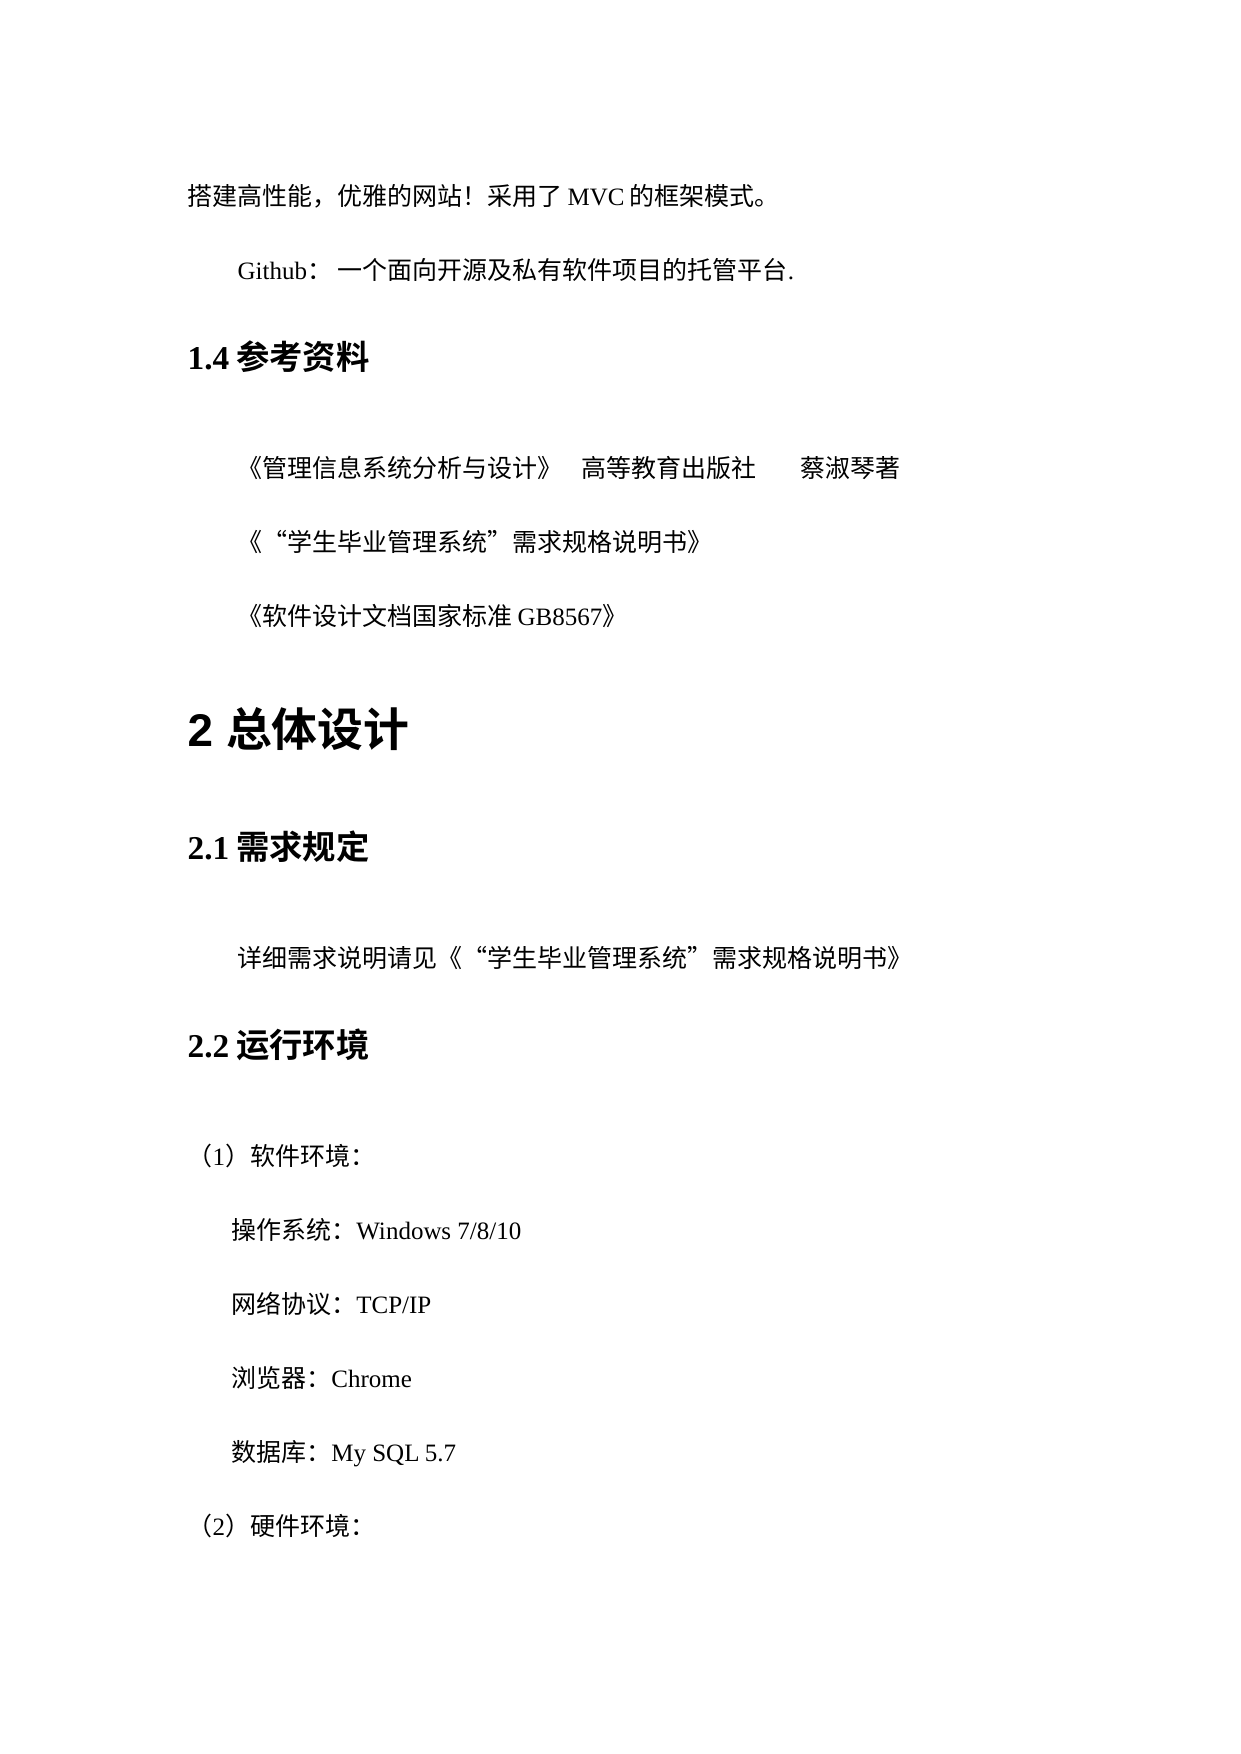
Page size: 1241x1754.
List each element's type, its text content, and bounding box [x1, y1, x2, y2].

text Django：一个开放源代码的Web应用框架，由Python写成。可以用于快速搭建高性能，优雅的网站！采用了MVC的框架模式。 [187, 162, 1053, 227]
text 《管理信息系统分析与设计》 高等教育出版社 蔡淑琴著 [187, 434, 1053, 499]
text Github： 一个面向开源及私有软件项目的托管平台. [187, 236, 1053, 301]
text 浏览器：Chrome [187, 1344, 1053, 1409]
text 数据库：My SQL 5.7 [187, 1418, 1053, 1483]
text 操作系统：Windows 7/8/10 [187, 1196, 1053, 1261]
text 网络协议：TCP/IP [187, 1270, 1053, 1335]
subtitle 2.2运行环境 [187, 1010, 1053, 1075]
subtitle 1.4参考资料 [187, 323, 1053, 388]
text （2）硬件环境： [187, 1492, 1053, 1557]
subtitle 2.1需求规定 [187, 812, 1053, 877]
text 详细需求说明请见《“学生毕业管理系统”需求规格说明书》 [187, 924, 1053, 989]
text 《“学生毕业管理系统”需求规格说明书》 [187, 508, 1053, 573]
text 《软件设计文档国家标准GB8567》 [187, 582, 1053, 647]
subtitle 2 总体设计 [187, 677, 1053, 775]
text （1）软件环境： [187, 1122, 1053, 1187]
